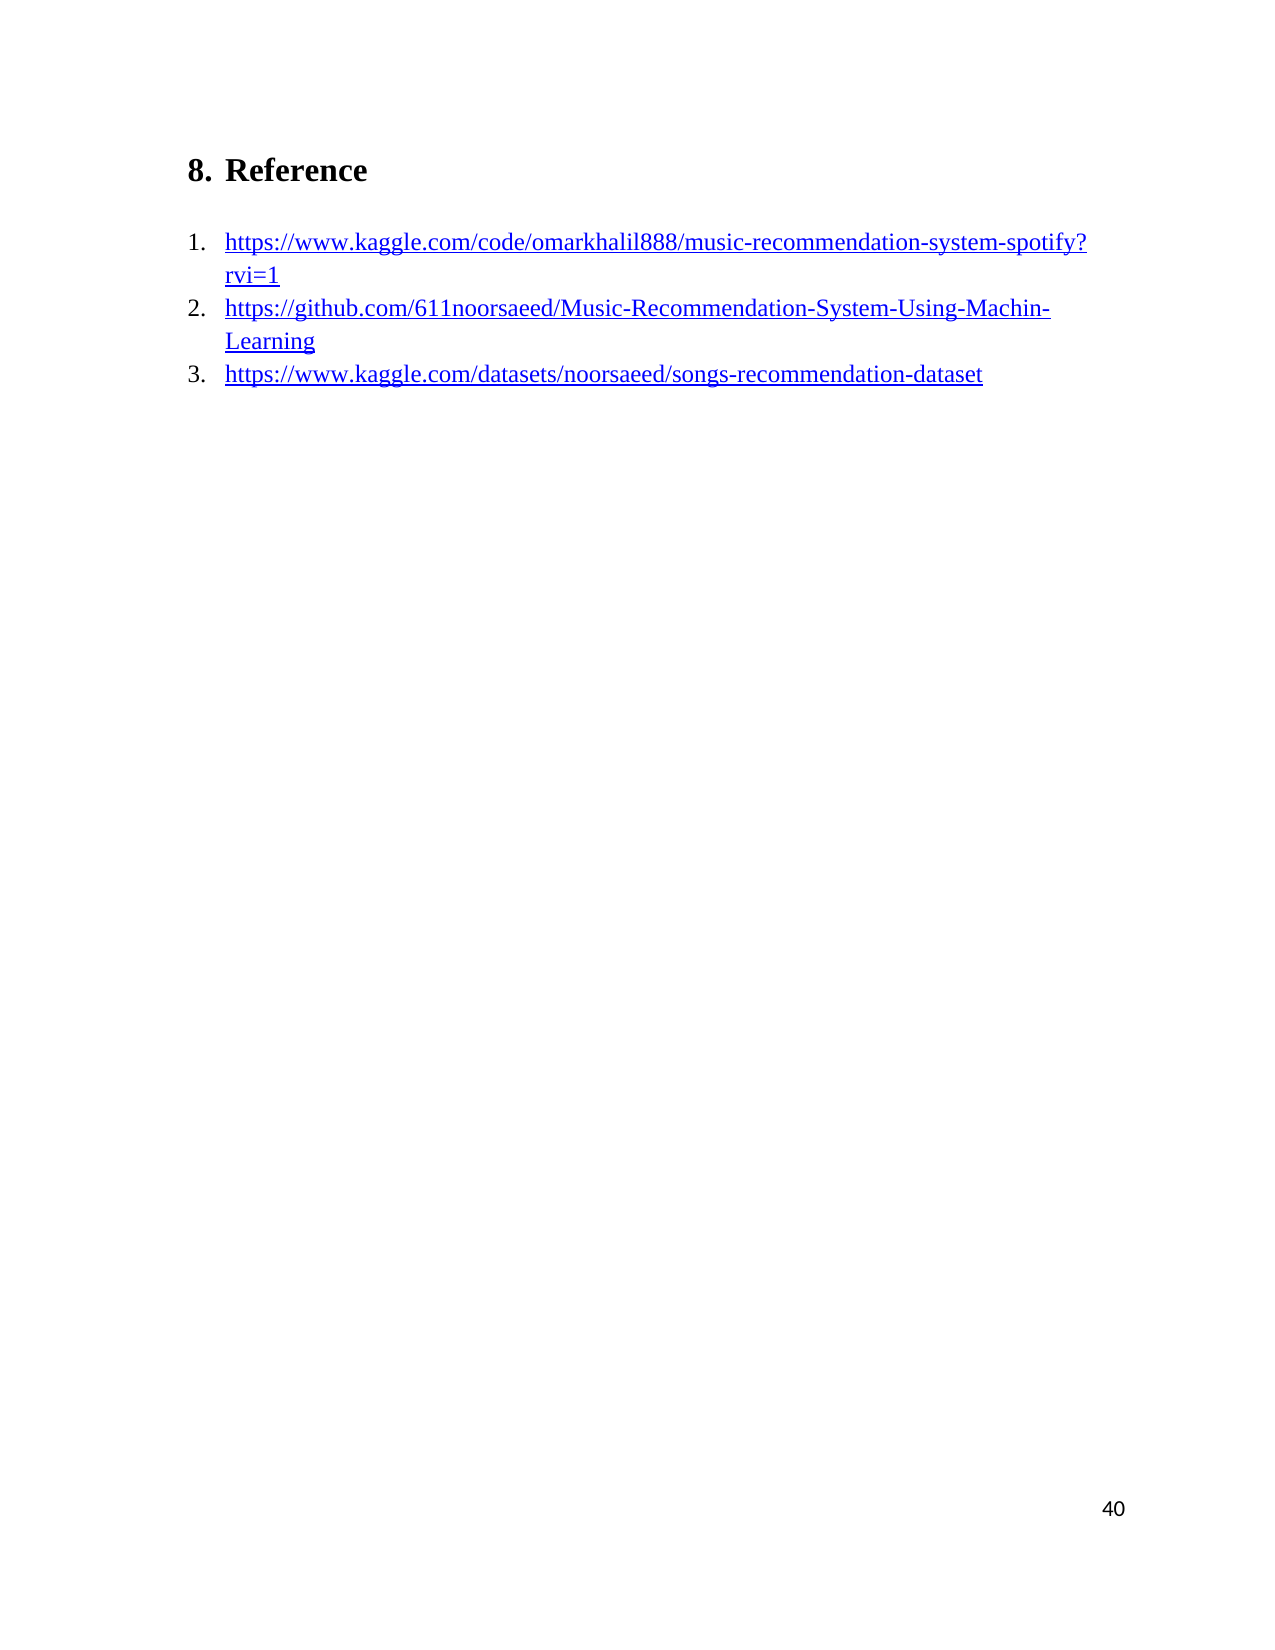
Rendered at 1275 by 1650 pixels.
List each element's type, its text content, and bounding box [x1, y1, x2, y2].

list Reference [187, 150, 1125, 188]
list https://www.kaggle.com/code/omarkhalil888/music-recommendation-system-spotify?rvi=1 [187, 227, 1125, 289]
list https://www.kaggle.com/datasets/noorsaeed/songs-recommendation-dataset [187, 359, 1125, 388]
list https://github.com/611noorsaeed/Music-Recommendation-System-Using-Machin-Learning [187, 293, 1125, 355]
